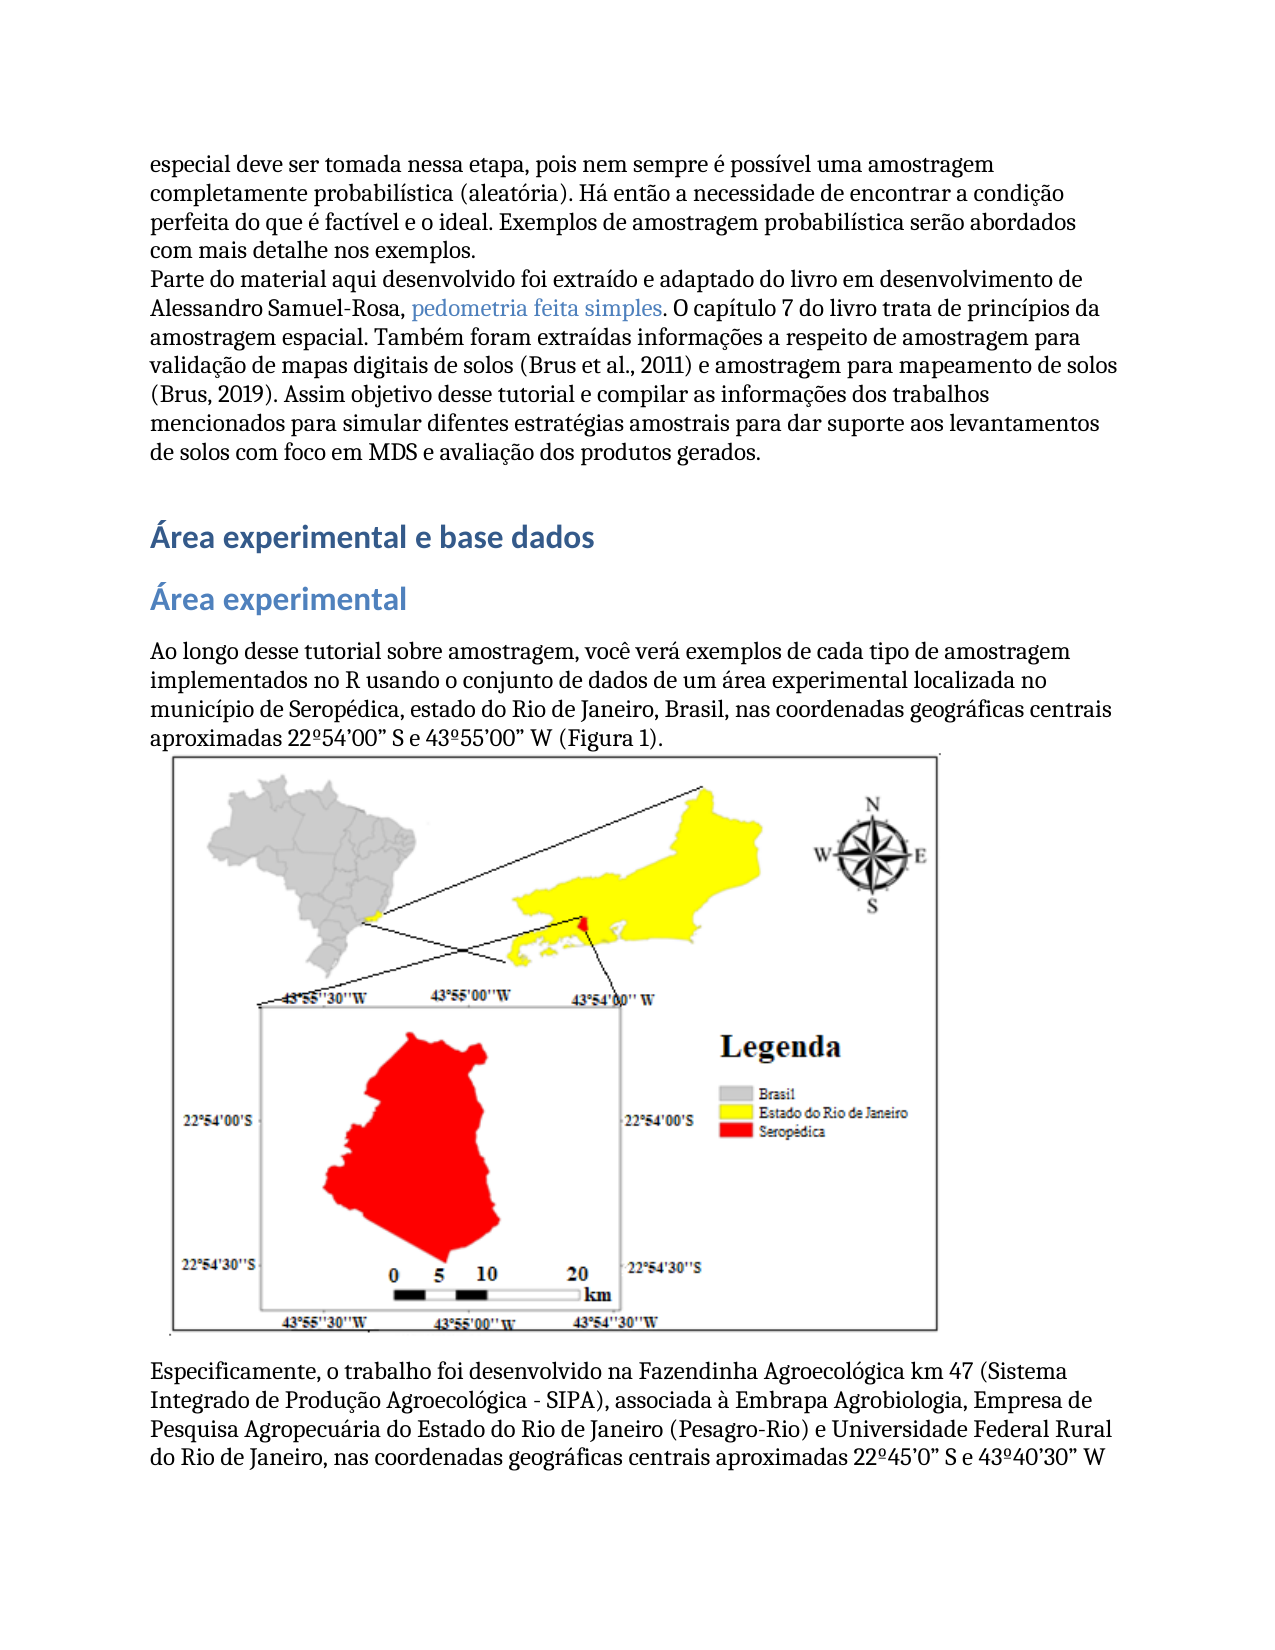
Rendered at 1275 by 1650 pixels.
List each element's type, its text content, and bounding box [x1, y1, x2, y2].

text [150, 150, 1125, 466]
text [150, 1357, 1125, 1472]
subtitle Área experimental e base dados [150, 516, 1125, 557]
subtitle Área experimental [150, 578, 1125, 618]
picture [168, 752, 941, 1339]
